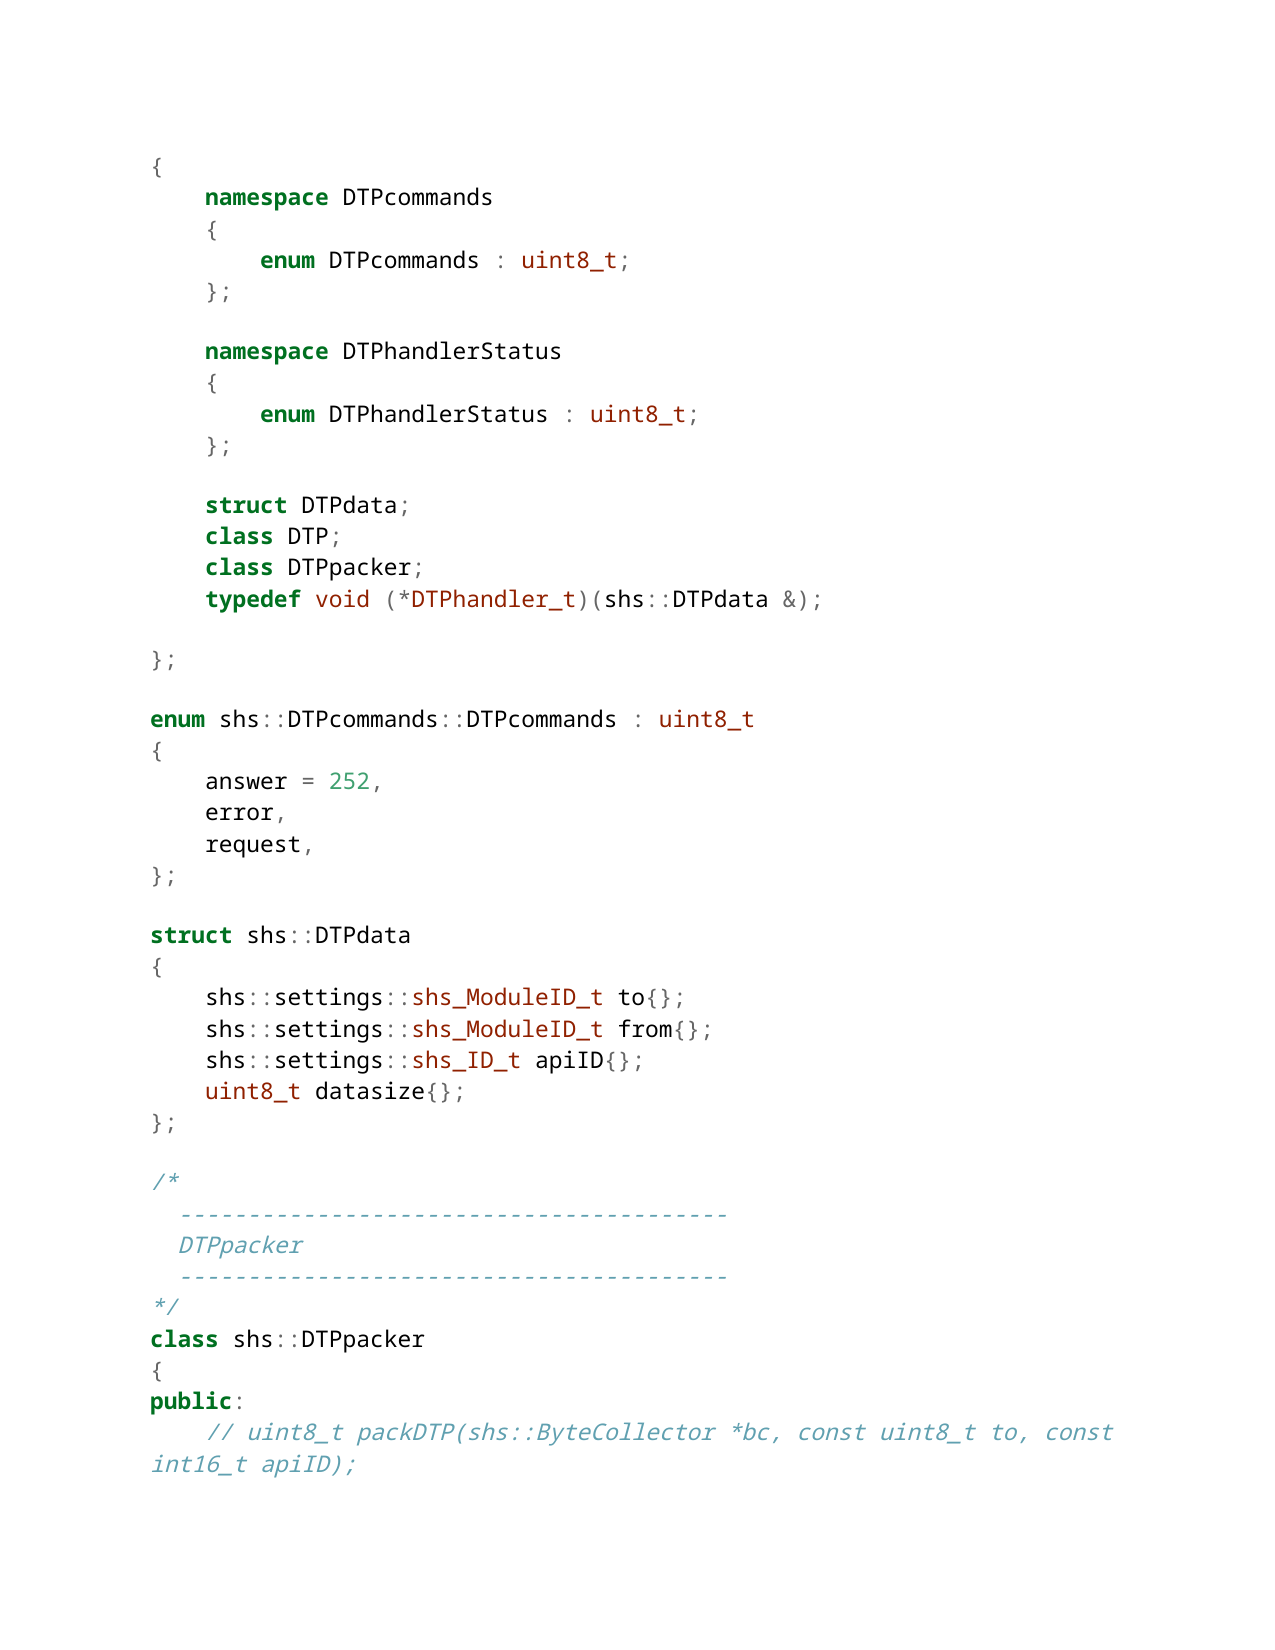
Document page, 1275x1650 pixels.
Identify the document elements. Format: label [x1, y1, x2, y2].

text [150, 150, 1125, 1479]
